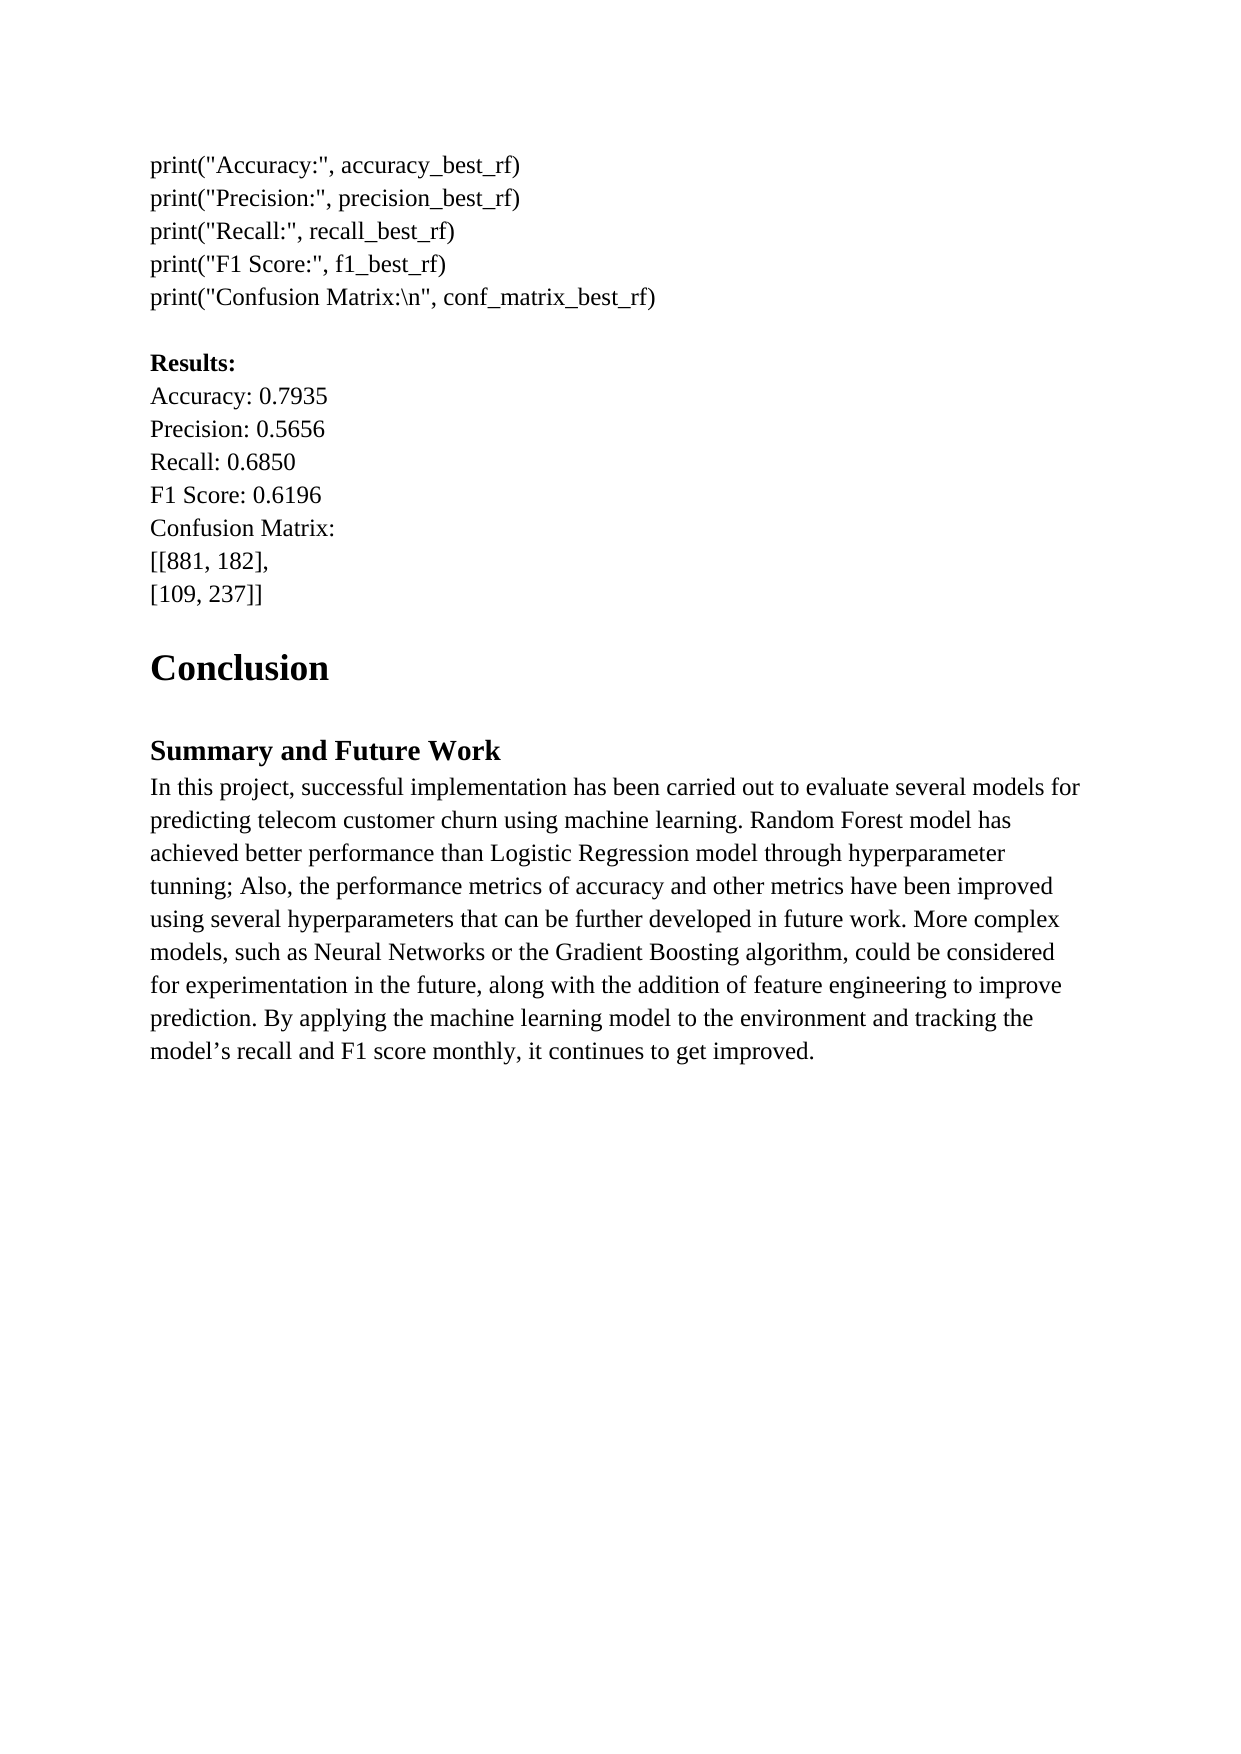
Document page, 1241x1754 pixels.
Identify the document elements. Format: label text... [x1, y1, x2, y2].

text print("Recall:", recall_best_rf) [150, 216, 1090, 245]
text Conclusion [150, 645, 1090, 688]
text Results: [150, 348, 1090, 377]
text In this project, successful implementation has been carried out to evaluate several models for predicting telecom customer churn using machine learning. Random Forest model has achieved better performance than Logistic Regression model through hyperparameter tunning; Also, the performance metrics of accuracy and other metrics have been improved using several hyperparameters that can be further developed in future work. More complex models, such as Neural Networks or the Gradient Boosting algorithm, could be considered for experimentation in the future, along with the addition of feature engineering to improve prediction. By applying the machine learning model to the environment and tracking the model’s recall and F1 score monthly, it continues to get improved. [150, 772, 1090, 1065]
text Accuracy: 0.7935 [150, 381, 1090, 410]
text [109, 237]] [150, 579, 1090, 608]
text Confusion Matrix: [150, 513, 1090, 542]
text [[881, 182], [150, 546, 1090, 575]
text print("F1 Score:", f1_best_rf) [150, 249, 1090, 278]
text print("Accuracy:", accuracy_best_rf) [150, 150, 1090, 179]
text Precision: 0.5656 [150, 414, 1090, 443]
text F1 Score: 0.6196 [150, 480, 1090, 509]
text Summary and Future Work [150, 733, 1090, 767]
text print("Confusion Matrix:\n", conf_matrix_best_rf) [150, 282, 1090, 311]
text Recall: 0.6850 [150, 447, 1090, 476]
text print("Precision:", precision_best_rf) [150, 183, 1090, 212]
